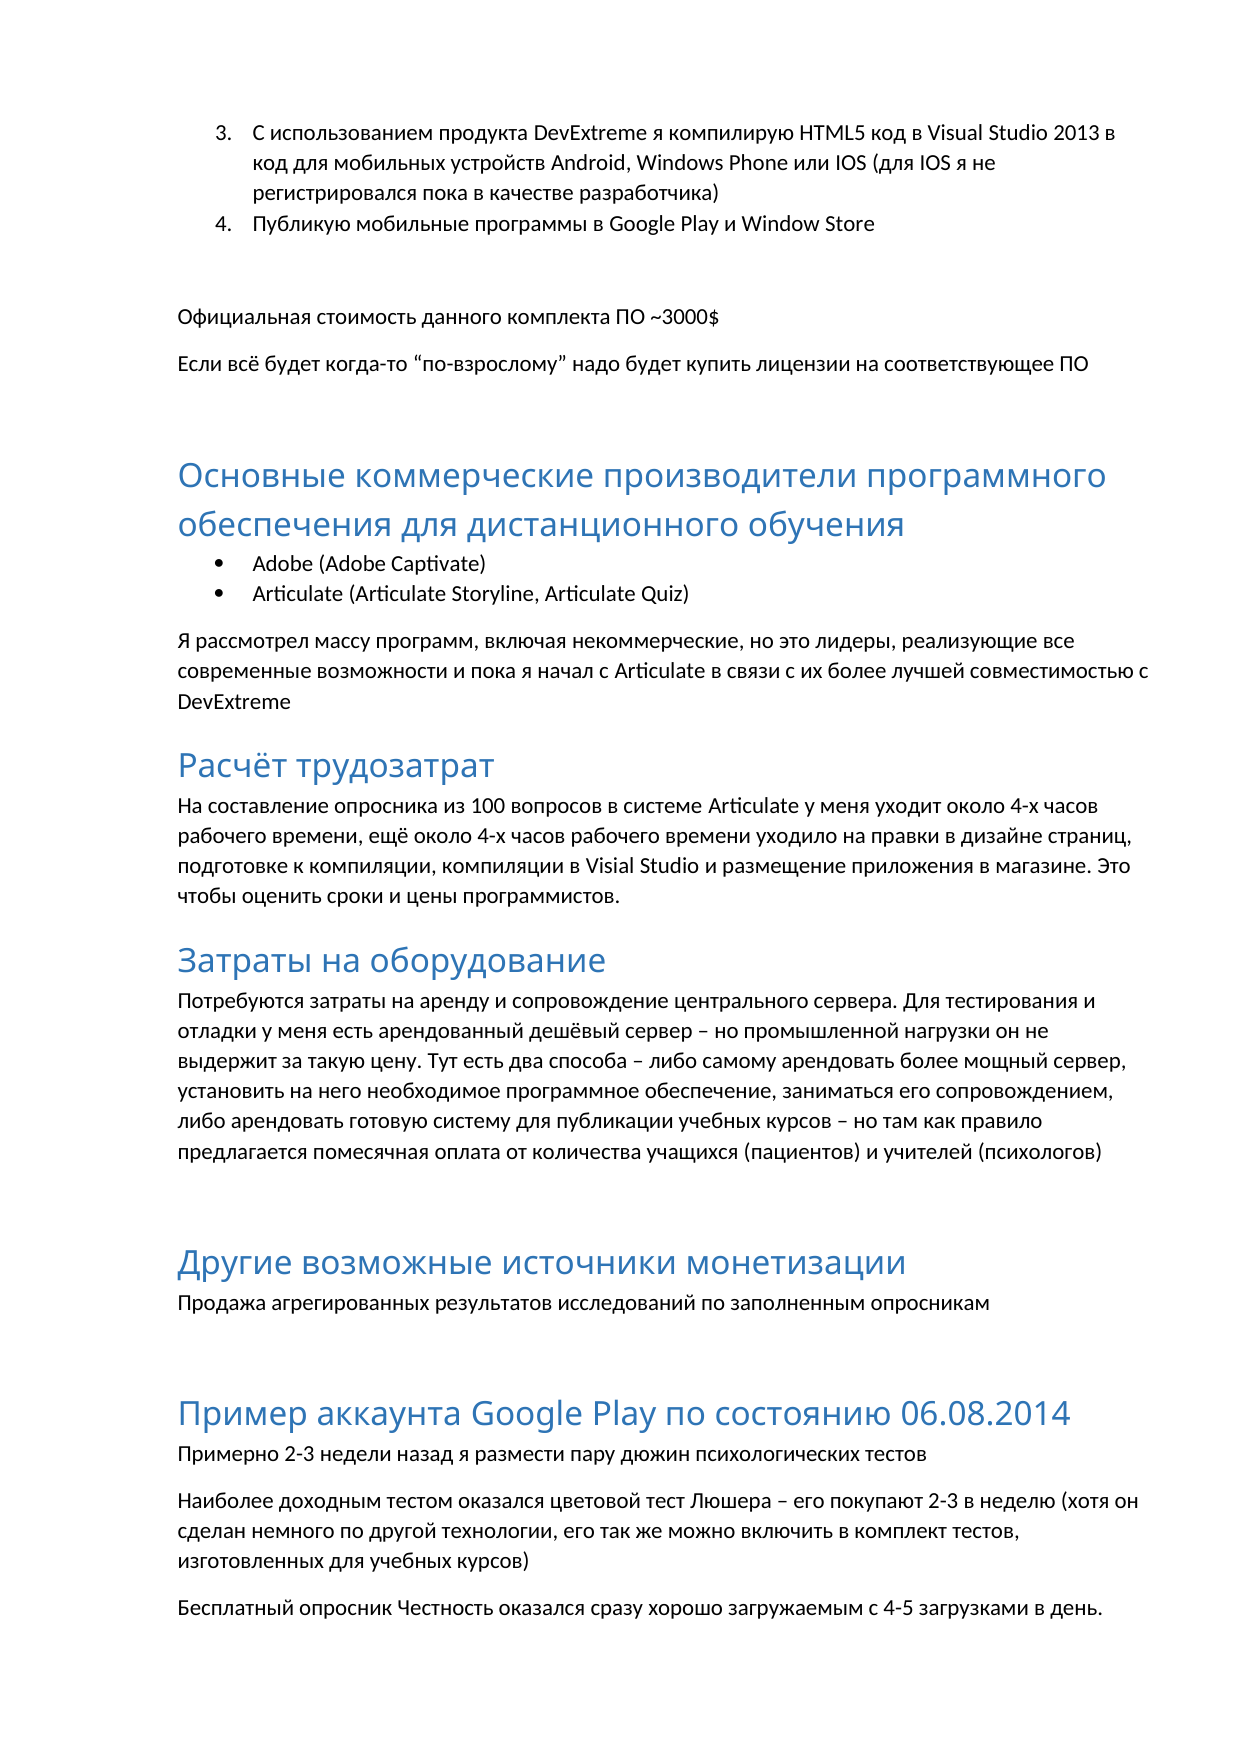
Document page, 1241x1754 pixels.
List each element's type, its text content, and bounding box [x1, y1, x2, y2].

text Я рассмотрел массу программ, включая некоммерческие, но это лидеры, реализующие все современные возможности и пока я начал с Articulate в связи с их более лучшей совместимостью с DevExtreme [177, 626, 1152, 715]
list Публикую мобильные программы в Google Play и Window Store [215, 209, 1152, 237]
text Примерно 2-3 недели назад я размести пару дюжин психологических тестов [177, 1439, 1152, 1467]
list Articulate (Articulate Storyline, Articulate Quiz) [215, 579, 1152, 608]
subtitle Затраты на оборудование [177, 937, 1152, 982]
subtitle Основные коммерческие производители программного обеспечения для дистанционного обучения [177, 451, 1152, 546]
subtitle Другие возможные источники монетизации [177, 1239, 1152, 1284]
list Adobe (Adobe Captivate) [215, 549, 1152, 577]
text Наиболее доходным тестом оказался цветовой тест Люшера – его покупают 2-3 в неделю (хотя он сделан немного по другой технологии, его так же можно включить в комплект тестов, изготовленных для учебных курсов) [177, 1486, 1152, 1574]
text Продажа агрегированных результатов исследований по заполненным опросникам [177, 1288, 1152, 1316]
text Если всё будет когда-то “по-взрослому” надо будет купить лицензии на соответствующее ПО [177, 349, 1152, 377]
list С использованием продукта DevExtreme я компилирую HTML5 код в Visual Studio 2013 в код для мобильных устройств Android, Windows Phone или IOS (для IOS я не регистрировался пока в качестве разработчика) [215, 118, 1152, 207]
text Бесплатный опросник Честность оказался сразу хорошо загружаемым с 4-5 загрузками в день. [177, 1593, 1152, 1621]
text На составление опросника из 100 вопросов в системе Articulate у меня уходит около 4-х часов рабочего времени, ещё около 4-х часов рабочего времени уходило на правки в дизайне страниц, подготовке к компиляции, компиляции в Visial Studio и размещение приложения в магазине. Это чтобы оценить сроки и цены программистов. [177, 791, 1152, 910]
text Официальная стоимость данного комплекта ПО ~3000$ [177, 302, 1152, 331]
text Потребуются затраты на аренду и сопровождение центрального сервера. Для тестирования и отладки у меня есть арендованный дешёвый сервер – но промышленной нагрузки он не выдержит за такую цену. Тут есть два способа – либо самому арендовать более мощный сервер, установить на него необходимое программное обеспечение, заниматься его сопровождением, либо арендовать готовую систему для публикации учебных курсов – но там как правило предлагается помесячная оплата от количества учащихся (пациентов) и учителей (психологов) [177, 986, 1152, 1165]
subtitle Расчёт трудозатрат [177, 742, 1152, 787]
subtitle Пример аккаунта Google Play по состоянию 06.08.2014 [177, 1390, 1152, 1435]
